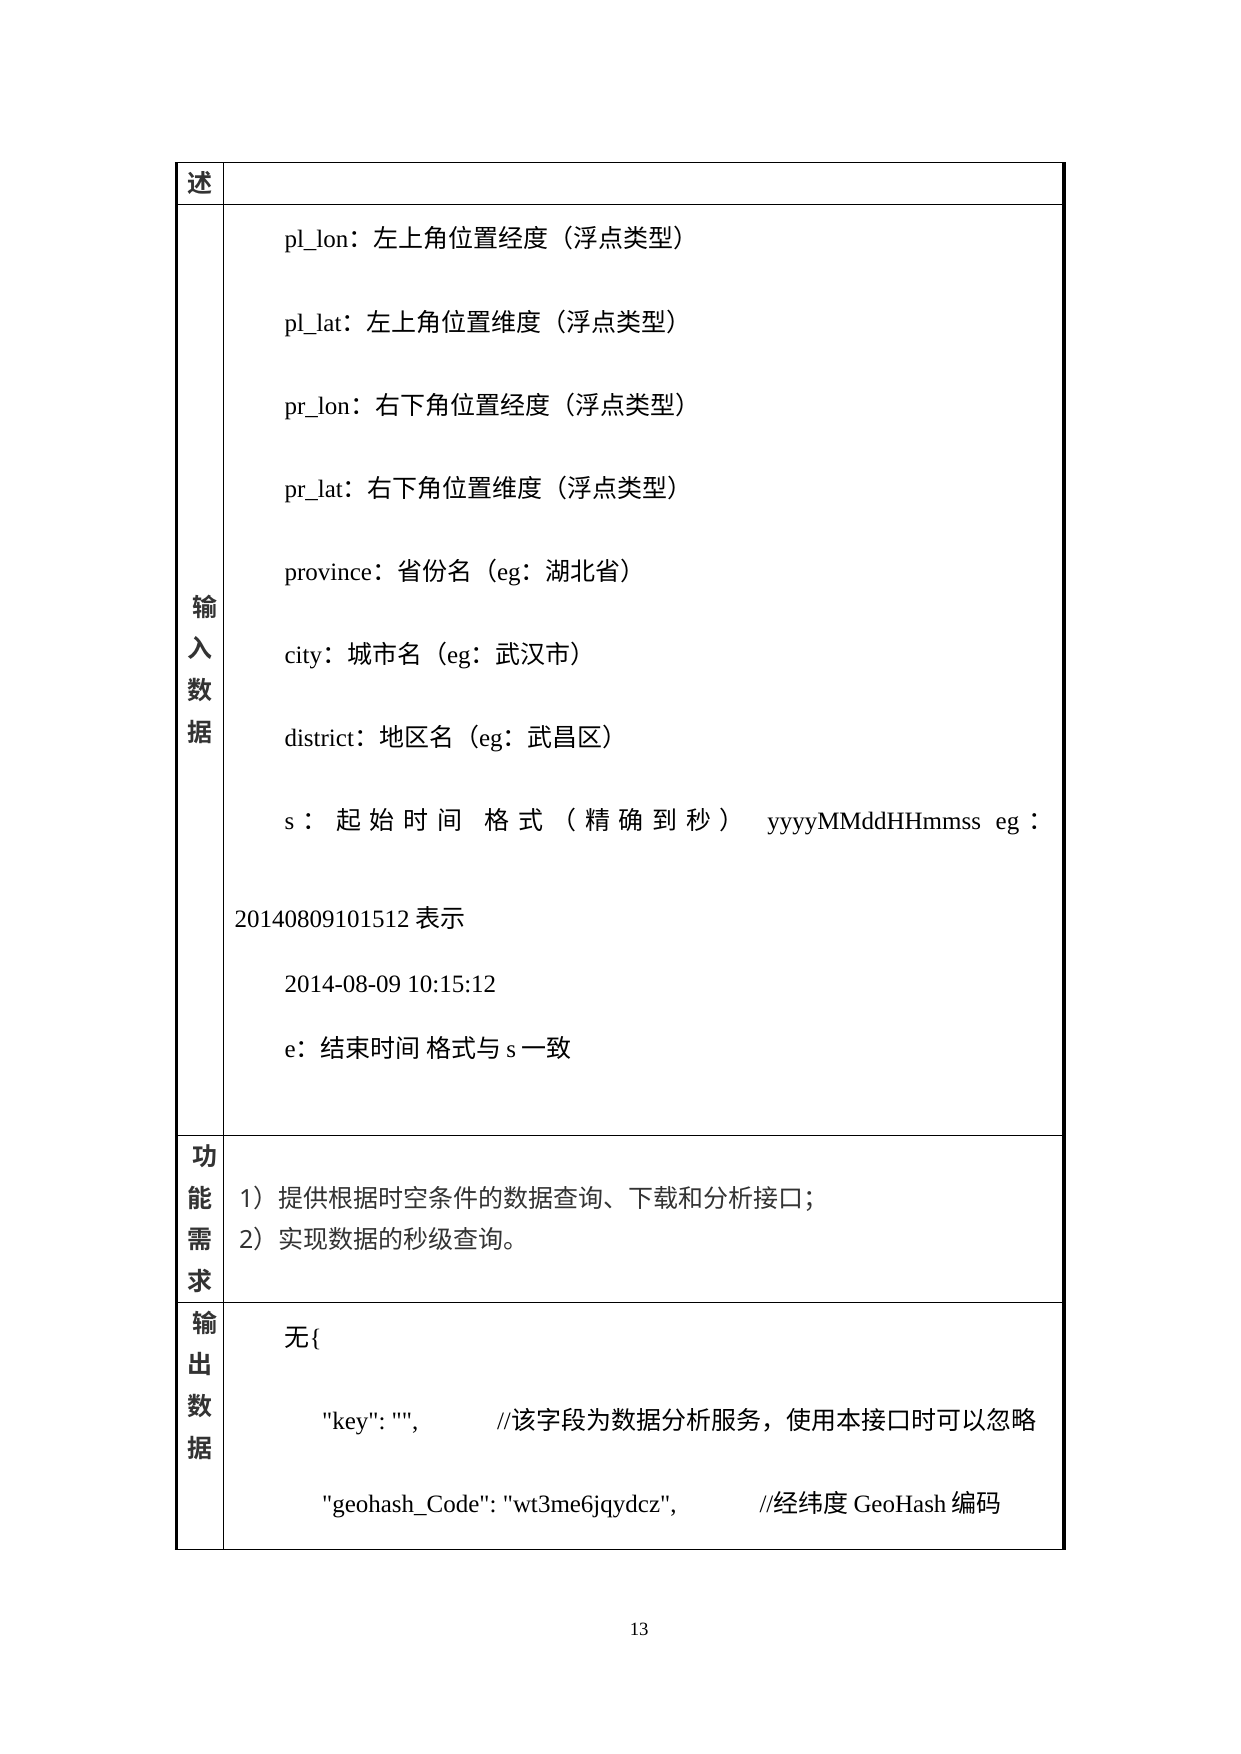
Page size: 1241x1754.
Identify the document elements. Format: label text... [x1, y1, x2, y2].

table_cell 输出数据 [178, 1303, 223, 1548]
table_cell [224, 163, 1062, 203]
table_cell 输入数据 [178, 205, 223, 1135]
table_cell 功能描述 [178, 163, 223, 203]
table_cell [224, 1303, 1062, 1548]
table_cell 功能需求 [178, 1136, 223, 1302]
table_cell pl_lon：左上角位置经度（浮点类型） pl_lat：左上角位置维度（浮点类型） pr_lon：右下角位置经度（浮点类型） pr_lat：右下角位置维度（浮点类型） province：省份名（eg：湖北省） city：城市名（eg：武汉市） district：地区名（eg：武昌区） s：起始时间 格式（精确到秒） yyyyMMddHHmmss eg：20140809101512 表示 2014-08-09 10:15:12 e：结束时间 格式与s一致 [224, 205, 1062, 1135]
table_cell 1）提供根据时空条件的数据查询、下载和分析接口； 2）实现数据的秒级查询。 [224, 1136, 1062, 1302]
